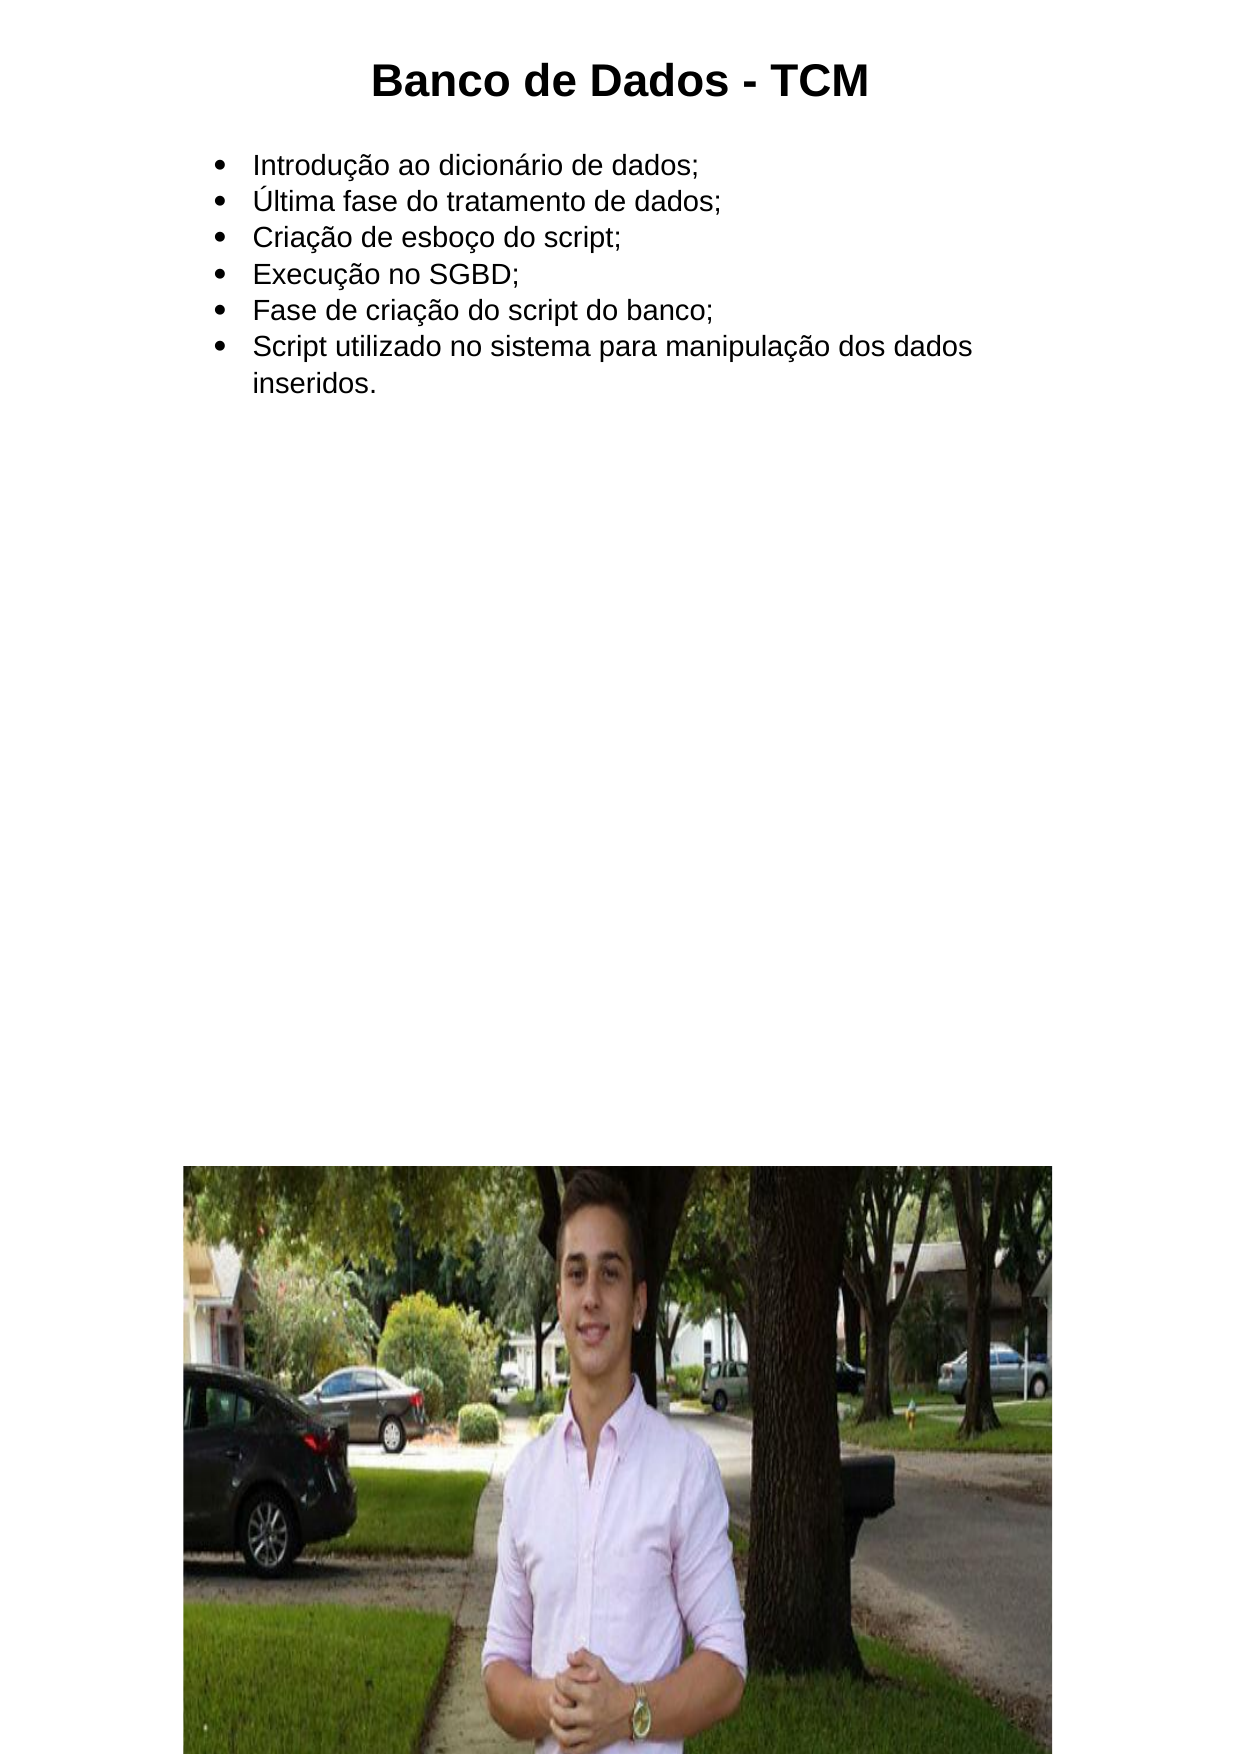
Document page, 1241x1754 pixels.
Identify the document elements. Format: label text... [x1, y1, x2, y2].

list Criação de esboço do script; [215, 220, 1063, 254]
list Última fase do tratamento de dados; [215, 184, 1063, 218]
list Execução no SGBD; [215, 257, 1063, 290]
list Fase de criação do script do banco; [215, 293, 1063, 327]
picture [183, 1166, 1053, 1754]
list Script utilizado no sistema para manipulação dos dados inseridos. [215, 329, 1063, 399]
list Introdução ao dicionário de dados; [215, 148, 1063, 181]
